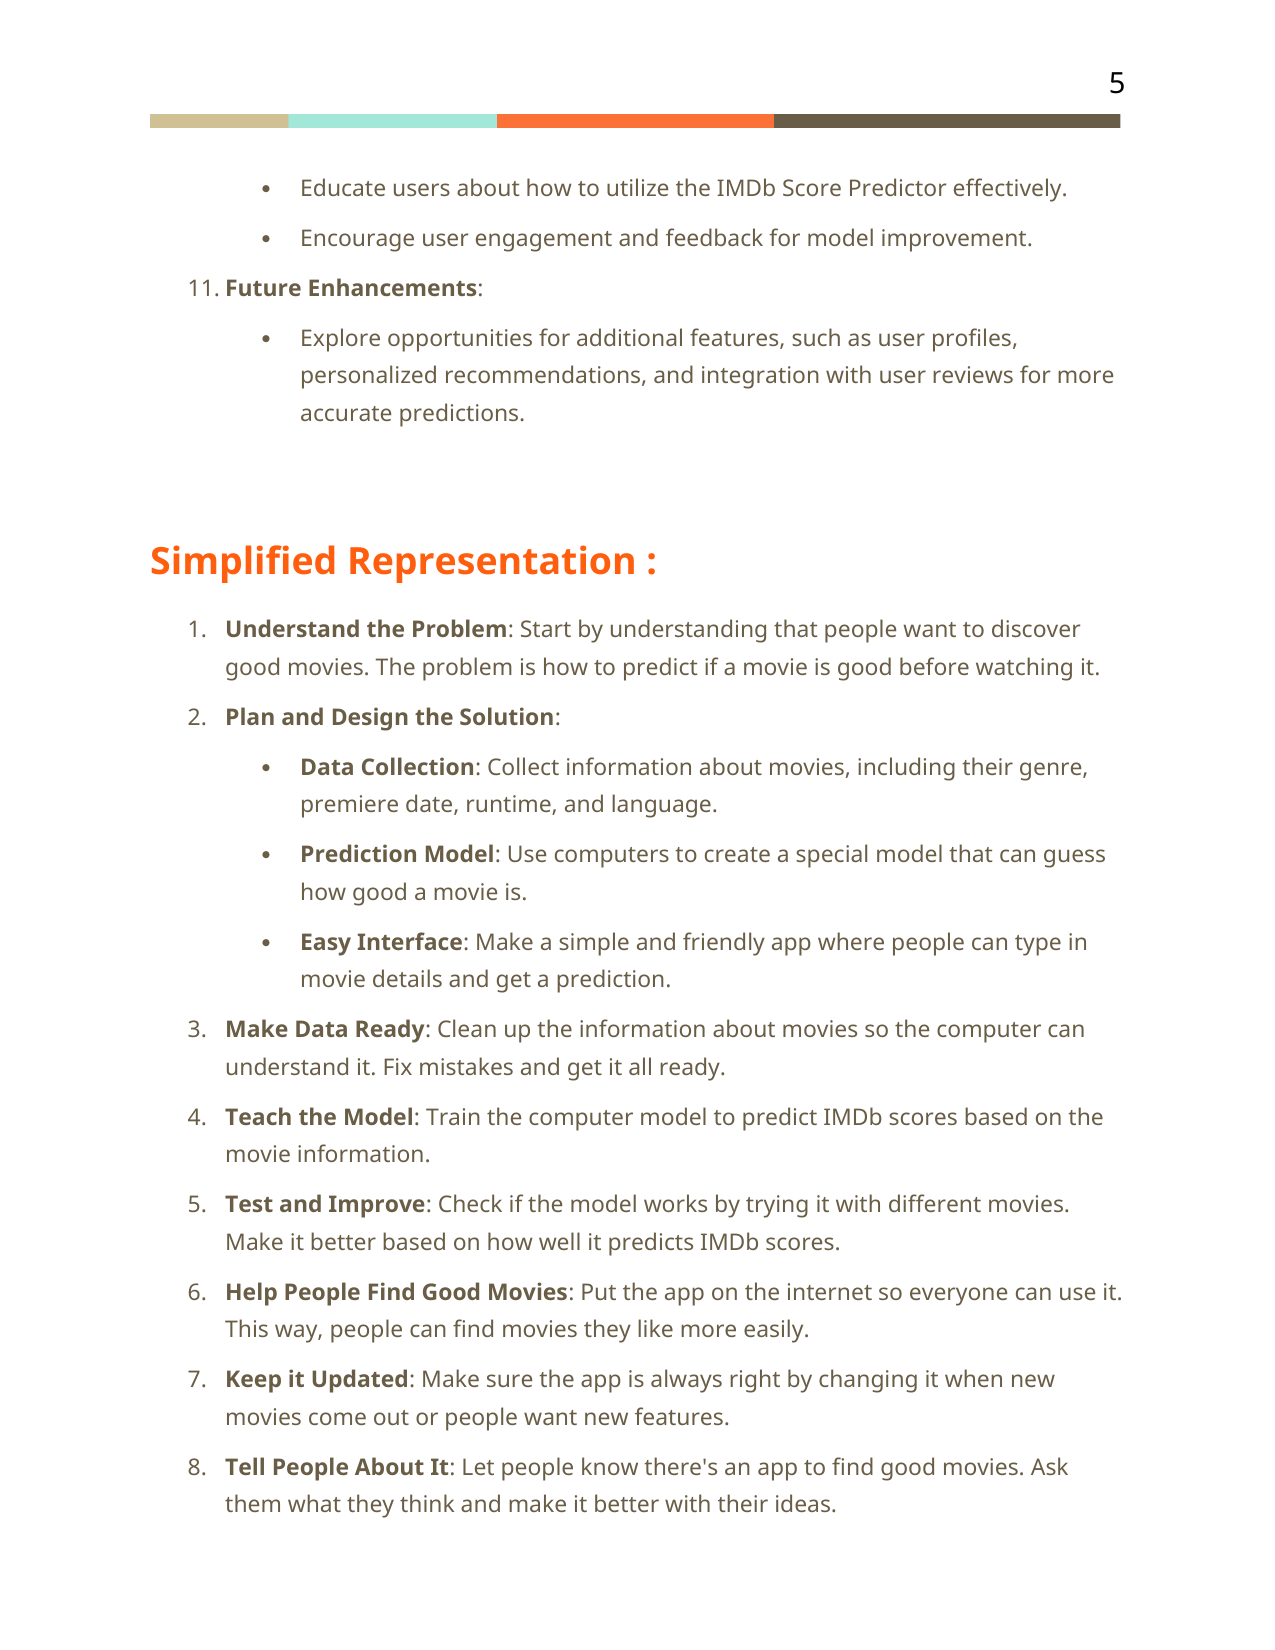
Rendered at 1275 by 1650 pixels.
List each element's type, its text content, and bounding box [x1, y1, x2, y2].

list Future Enhancements: [187, 272, 1125, 303]
list Understand the Problem: Start by understanding that people want to discover good movies. The problem is how to predict if a movie is good before watching it. [187, 613, 1125, 682]
list Keep it Updated: Make sure the app is always right by changing it when new movies come out or people want new features. [187, 1363, 1125, 1432]
subtitle Simplified Representation : [150, 534, 1125, 586]
list Prediction Model: Use computers to create a special model that can guess how good a movie is. [262, 838, 1125, 907]
list Data Collection: Collect information about movies, including their genre, premiere date, runtime, and language. [262, 751, 1125, 819]
list Plan and Design the Solution: [187, 701, 1125, 732]
list Tell People About It: Let people know there's an app to find good movies. Ask them what they think and make it better with their ideas. [187, 1451, 1125, 1519]
list Encourage user engagement and feedback for model improvement. [262, 222, 1125, 253]
picture [150, 114, 1121, 128]
list Educate users about how to utilize the IMDb Score Predictor effectively. [262, 172, 1125, 203]
list Test and Improve: Check if the model works by trying it with different movies. Make it better based on how well it predicts IMDb scores. [187, 1188, 1125, 1257]
list Make Data Ready: Clean up the information about movies so the computer can understand it. Fix mistakes and get it all ready. [187, 1013, 1125, 1082]
list Help People Find Good Movies: Put the app on the internet so everyone can use it. This way, people can find movies they like more easily. [187, 1276, 1125, 1344]
list Teach the Model: Train the computer model to predict IMDb scores based on the movie information. [187, 1101, 1125, 1169]
list Explore opportunities for additional features, such as user profiles, personalized recommendations, and integration with user reviews for more accurate predictions. [262, 322, 1125, 428]
list Easy Interface: Make a simple and friendly app where people can type in movie details and get a prediction. [262, 926, 1125, 994]
